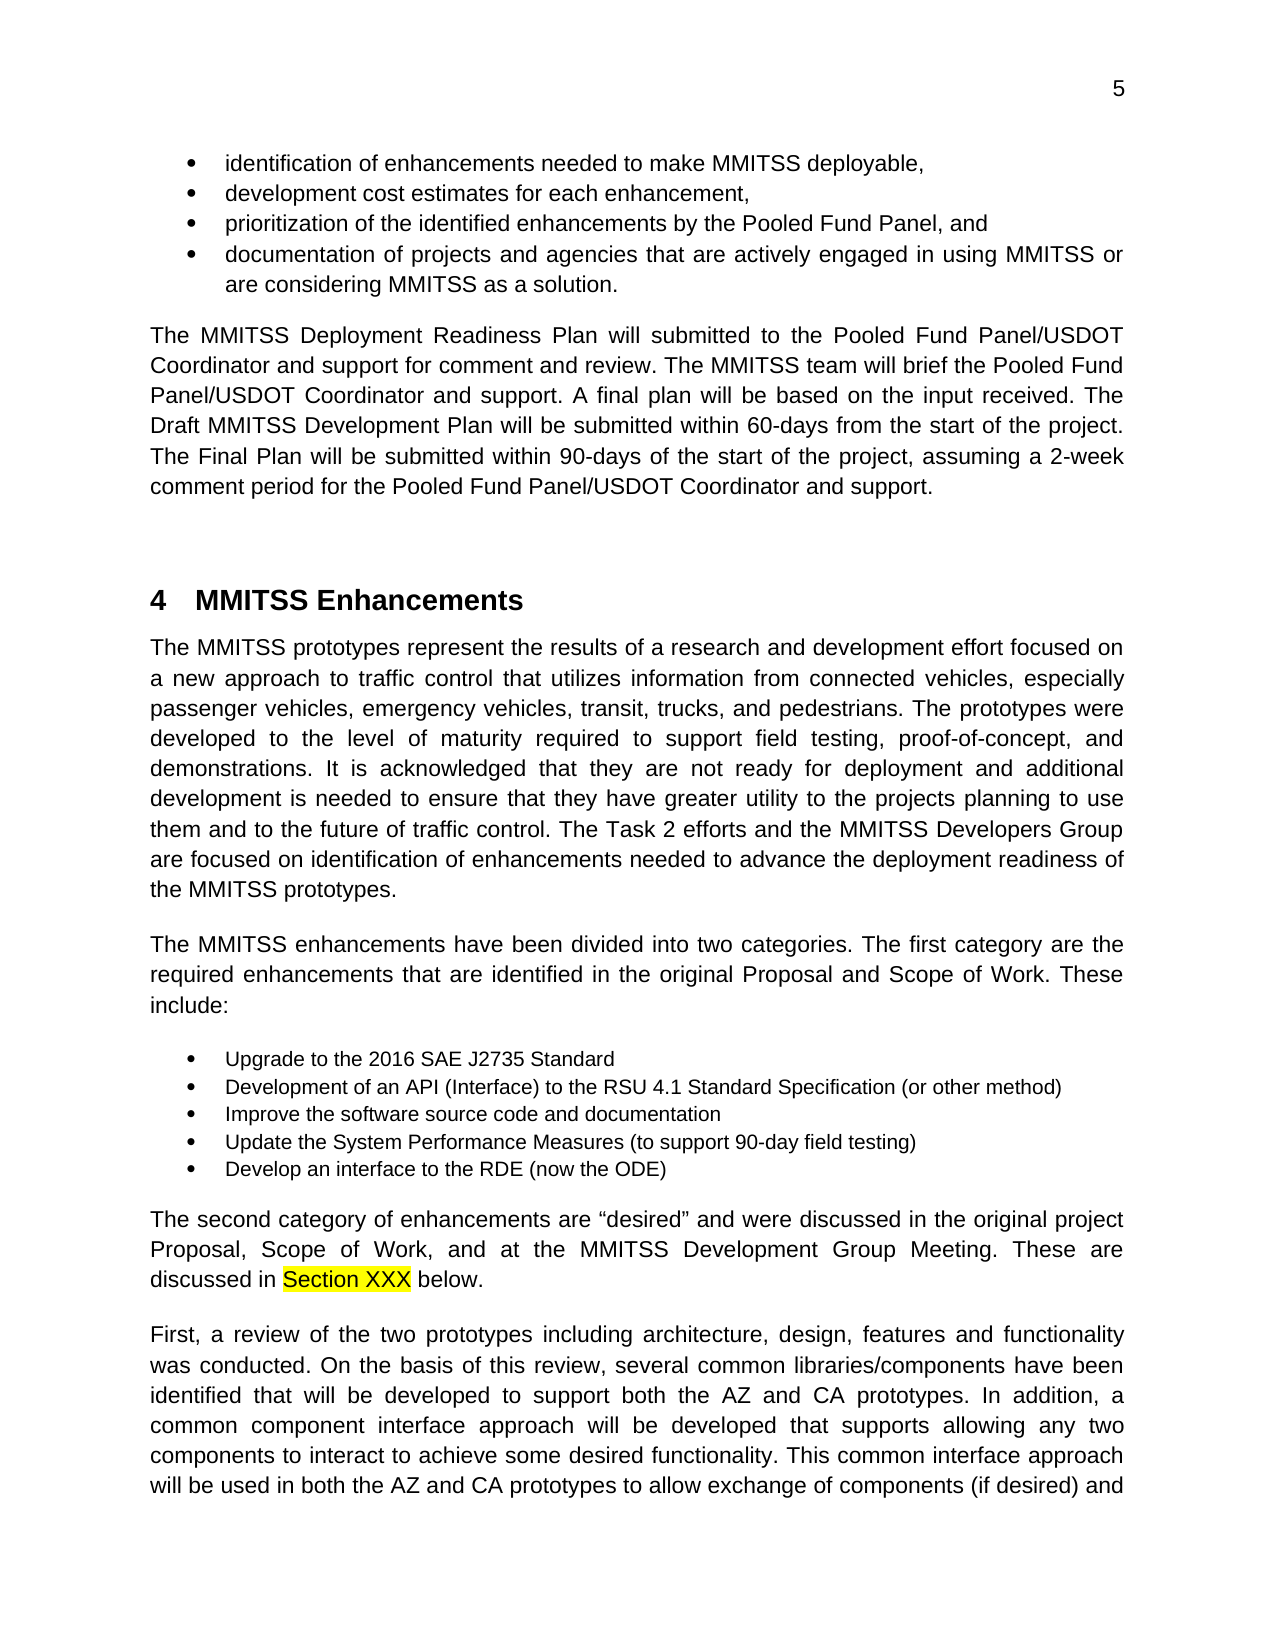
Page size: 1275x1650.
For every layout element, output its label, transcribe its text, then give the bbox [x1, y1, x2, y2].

list Develop an interface to the RDE (now the ODE) [187, 1157, 1125, 1181]
text The second category of enhancements are “desired” and were discussed in the original project Proposal, Scope of Work, and at the MMITSS Development Group Meeting. These are discussed in Section XXX below. [150, 1206, 1125, 1292]
list identification of enhancements needed to make MMITSS deployable, [187, 150, 1125, 176]
list Update the System Performance Measures (to support 90-day field testing) [187, 1130, 1125, 1154]
subtitle MMITSS Enhancements [150, 583, 1125, 617]
text The MMITSS enhancements have been divided into two categories. The first category are the required enhancements that are identified in the original Proposal and Scope of Work. These include: [150, 931, 1125, 1018]
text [150, 1321, 1125, 1499]
list prioritization of the identified enhancements by the Pooled Fund Panel, and [187, 210, 1125, 237]
list Upgrade to the 2016 SAE J2735 Standard [187, 1047, 1125, 1071]
text The MMITSS prototypes represent the results of a research and development effort focused on a new approach to traffic control that utilizes information from connected vehicles, especially passenger vehicles, emergency vehicles, transit, trucks, and pedestrians. The prototypes were developed to the level of maturity required to support field testing, proof-of-concept, and demonstrations. It is acknowledged that they are not ready for deployment and additional development is needed to ensure that they have greater utility to the projects planning to use them and to the future of traffic control. The Task 2 efforts and the MMITSS Developers Group are focused on identification of enhancements needed to advance the deployment readiness of the MMITSS prototypes. [150, 634, 1125, 902]
text The MMITSS Deployment Readiness Plan will submitted to the Pooled Fund Panel/USDOT Coordinator and support for comment and review. The MMITSS team will brief the Pooled Fund Panel/USDOT Coordinator and support. A final plan will be based on the input received. The Draft MMITSS Development Plan will be submitted within 60-days from the start of the project. The Final Plan will be submitted within 90-days of the start of the project, assuming a 2-week comment period for the Pooled Fund Panel/USDOT Coordinator and support. [150, 322, 1125, 499]
list Improve the software source code and documentation [187, 1102, 1125, 1126]
list development cost estimates for each enhancement, [187, 180, 1125, 207]
list documentation of projects and agencies that are actively engaged in using MMITSS or are considering MMITSS as a solution. [187, 241, 1125, 297]
list Development of an API (Interface) to the RSU 4.1 Standard Specification (or other method) [187, 1074, 1125, 1098]
